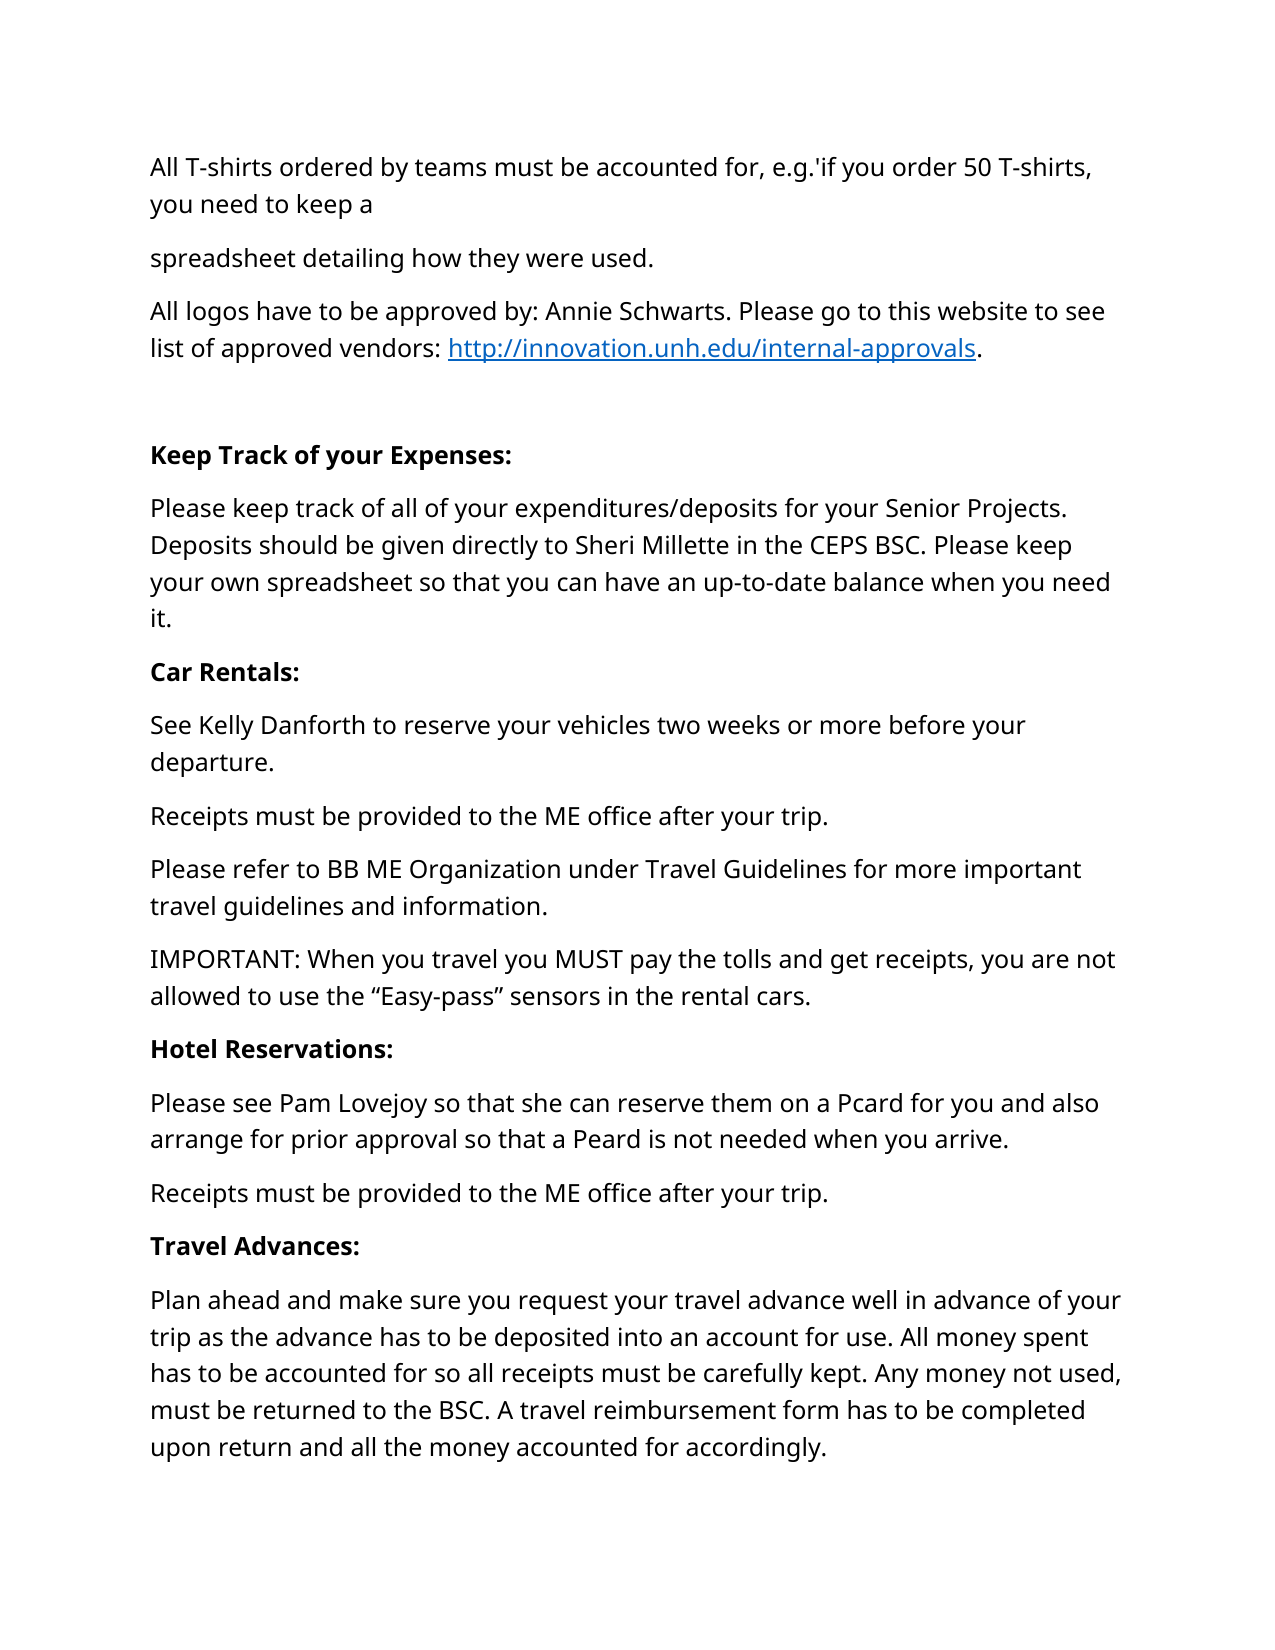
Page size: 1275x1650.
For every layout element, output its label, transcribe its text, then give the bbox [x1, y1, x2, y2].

text Hotel Reservations: [150, 1032, 1125, 1066]
text All logos have to be approved by: Annie Schwarts. Please go to this website to see list of approved vendors: http://innovation.unh.edu/internal-approvals. [150, 294, 1125, 364]
text Car Rentals: [150, 654, 1125, 688]
text See Kelly Danforth to reserve your vehicles two weeks or more before your departure. [150, 708, 1125, 779]
text IMPORTANT: When you travel you MUST pay the tolls and get receipts, you are not allowed to use the “Easy-pass” sensors in the rental cars. [150, 942, 1125, 1013]
text Keep Track of your Expenses: [150, 437, 1125, 471]
text Plan ahead and make sure you request your travel advance well in advance of your trip as the advance has to be deposited into an account for use. All money spent has to be accounted for so all receipts must be carefully kept. Any money not used, must be returned to the BSC. A travel reimbursement form has to be completed upon return and all the money accounted for accordingly. [150, 1282, 1125, 1464]
text Travel Advances: [150, 1229, 1125, 1263]
text Please refer to BB ME Organization under Travel Guidelines for more important travel guidelines and information. [150, 852, 1125, 922]
text Please see Pam Lovejoy so that she can reserve them on a Pcard for you and also arrange for prior approval so that a Peard is not needed when you arrive. [150, 1085, 1125, 1156]
text Receipts must be provided to the ME office after your trip. [150, 1176, 1125, 1210]
text Please keep track of all of your expenditures/deposits for your Senior Projects. Deposits should be given directly to Sheri Millette in the CEPS BSC. Please keep your own spreadsheet so that you can have an up-to-date balance when you need it. [150, 491, 1125, 635]
text All T-shirts ordered by teams must be accounted for, e.g.'if you order 50 T-shirts, you need to keep a [150, 150, 1125, 221]
text spreadsheet detailing how they were used. [150, 240, 1125, 274]
text Receipts must be provided to the ME office after your trip. [150, 798, 1125, 832]
